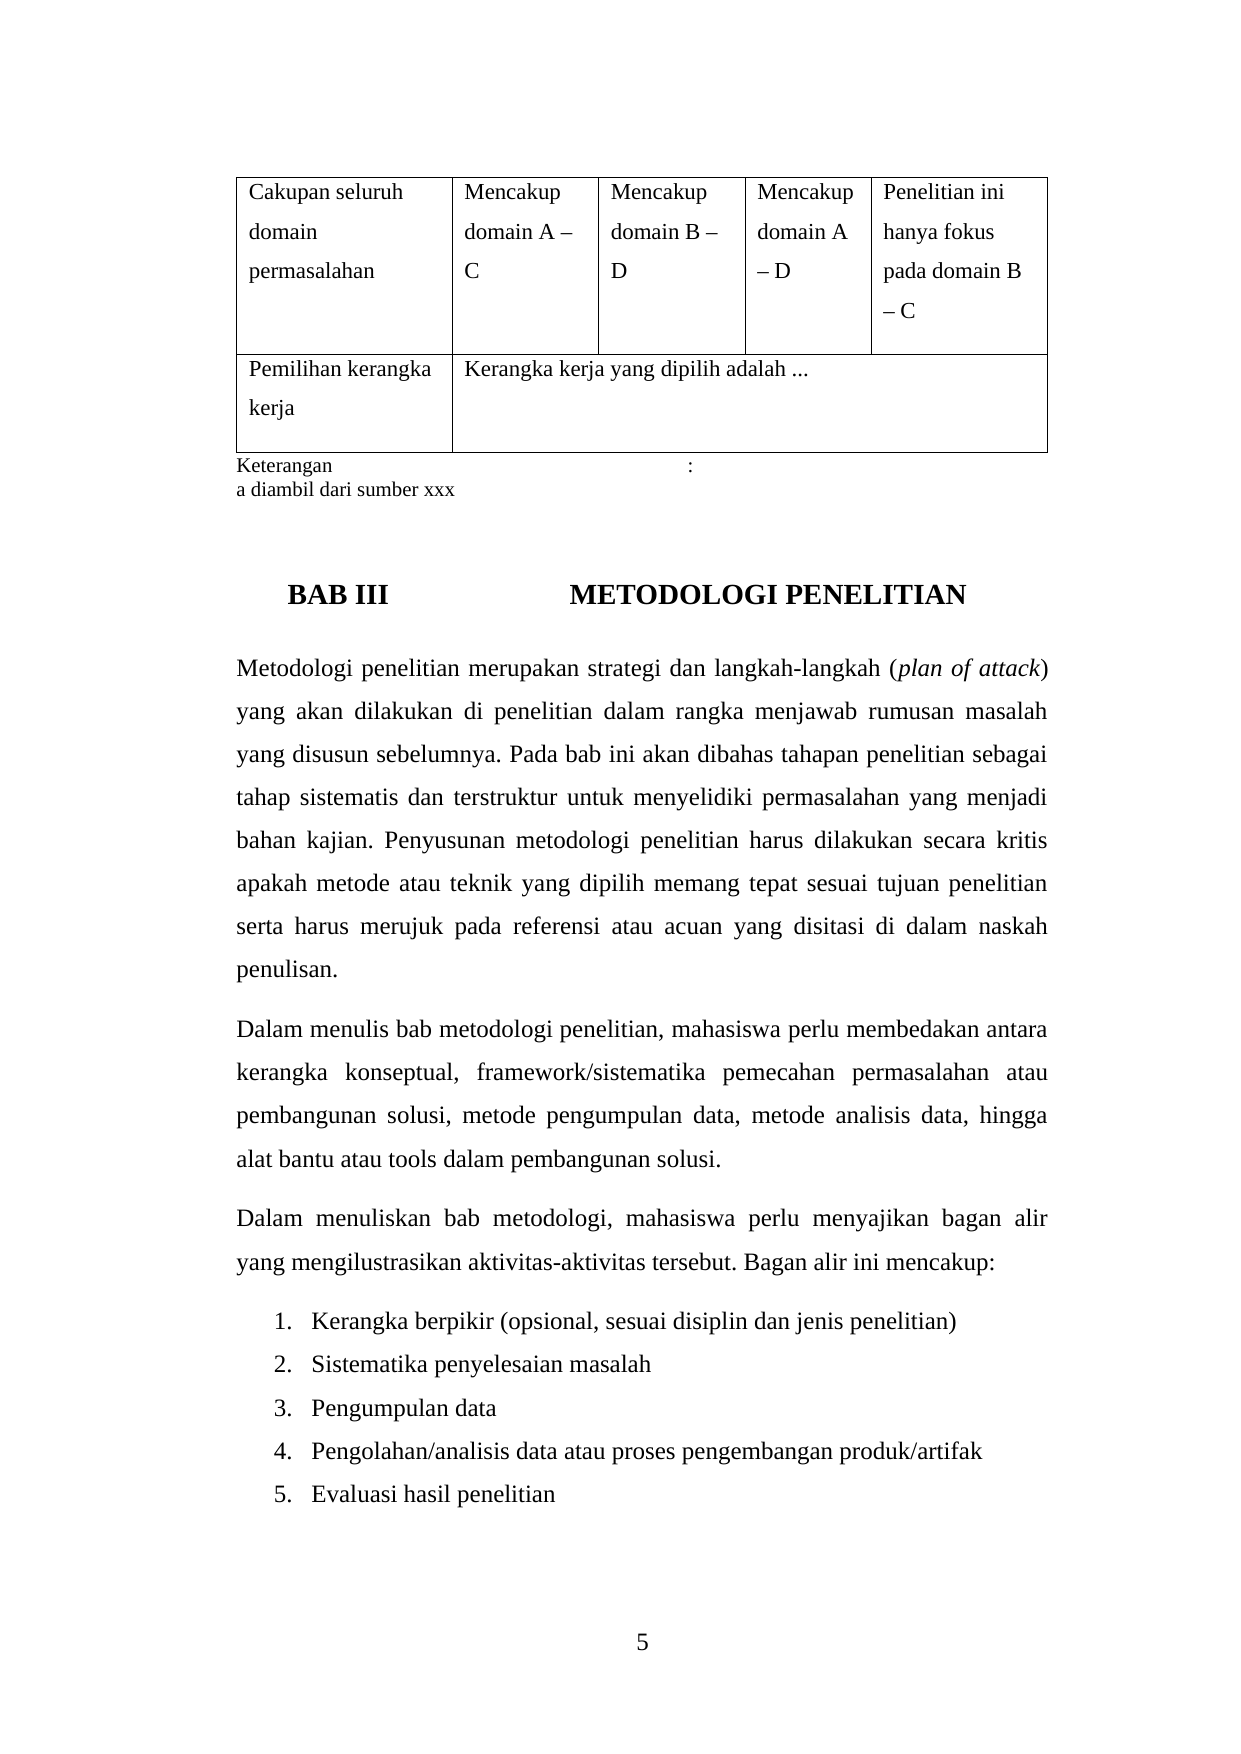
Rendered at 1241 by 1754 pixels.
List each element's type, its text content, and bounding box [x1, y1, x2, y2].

list Pengumpulan data [274, 1393, 1048, 1421]
table_cell Mencakup domain A – D [746, 178, 871, 354]
table_cell Mencakup domain A – C [453, 178, 598, 354]
text Keterangan : a diambil dari sumber xxx [236, 453, 1048, 501]
table_cell Cakupan seluruh domain permasalahan [237, 178, 452, 354]
list Sistematika penyelesaian masalah [274, 1349, 1048, 1378]
text Dalam menuliskan bab metodologi, mahasiswa perlu menyajikan bagan alir yang mengilustrasikan aktivitas-aktivitas tersebut. Bagan alir ini mencakup: [236, 1203, 1048, 1275]
text Metodologi penelitian merupakan strategi dan langkah-langkah (plan of attack) yang akan dilakukan di penelitian dalam rangka menjawab rumusan masalah yang disusun sebelumnya. Pada bab ini akan dibahas tahapan penelitian sebagai tahap sistematis dan terstruktur untuk menyelidiki permasalahan yang menjadi bahan kajian. Penyusunan metodologi penelitian harus dilakukan secara kritis apakah metode atau teknik yang dipilih memang tepat sesuai tujuan penelitian serta harus merujuk pada referensi atau acuan yang disitasi di dalam naskah penulisan. [236, 653, 1048, 983]
table_cell Kerangka kerja yang dipilih adalah ... [453, 355, 1047, 452]
text Dalam menulis bab metodologi penelitian, mahasiswa perlu membedakan antara kerangka konseptual, framework/sistematika pemecahan permasalahan atau pembangunan solusi, metode pengumpulan data, metode analisis data, hingga alat bantu atau tools dalam pembangunan solusi. [236, 1014, 1048, 1172]
subtitle Metodologi Penelitian [260, 577, 1048, 611]
table_cell Penelitian ini hanya fokus pada domain B – C [872, 178, 1047, 354]
list Evaluasi hasil penelitian [274, 1479, 1048, 1508]
list Kerangka berpikir (opsional, sesuai disiplin dan jenis penelitian) [274, 1306, 1048, 1335]
table_cell Pemilihan kerangka kerja [237, 355, 452, 452]
table_cell Mencakup domain B – D [599, 178, 745, 354]
list Pengolahan/analisis data atau proses pengembangan produk/artifak [274, 1436, 1048, 1464]
